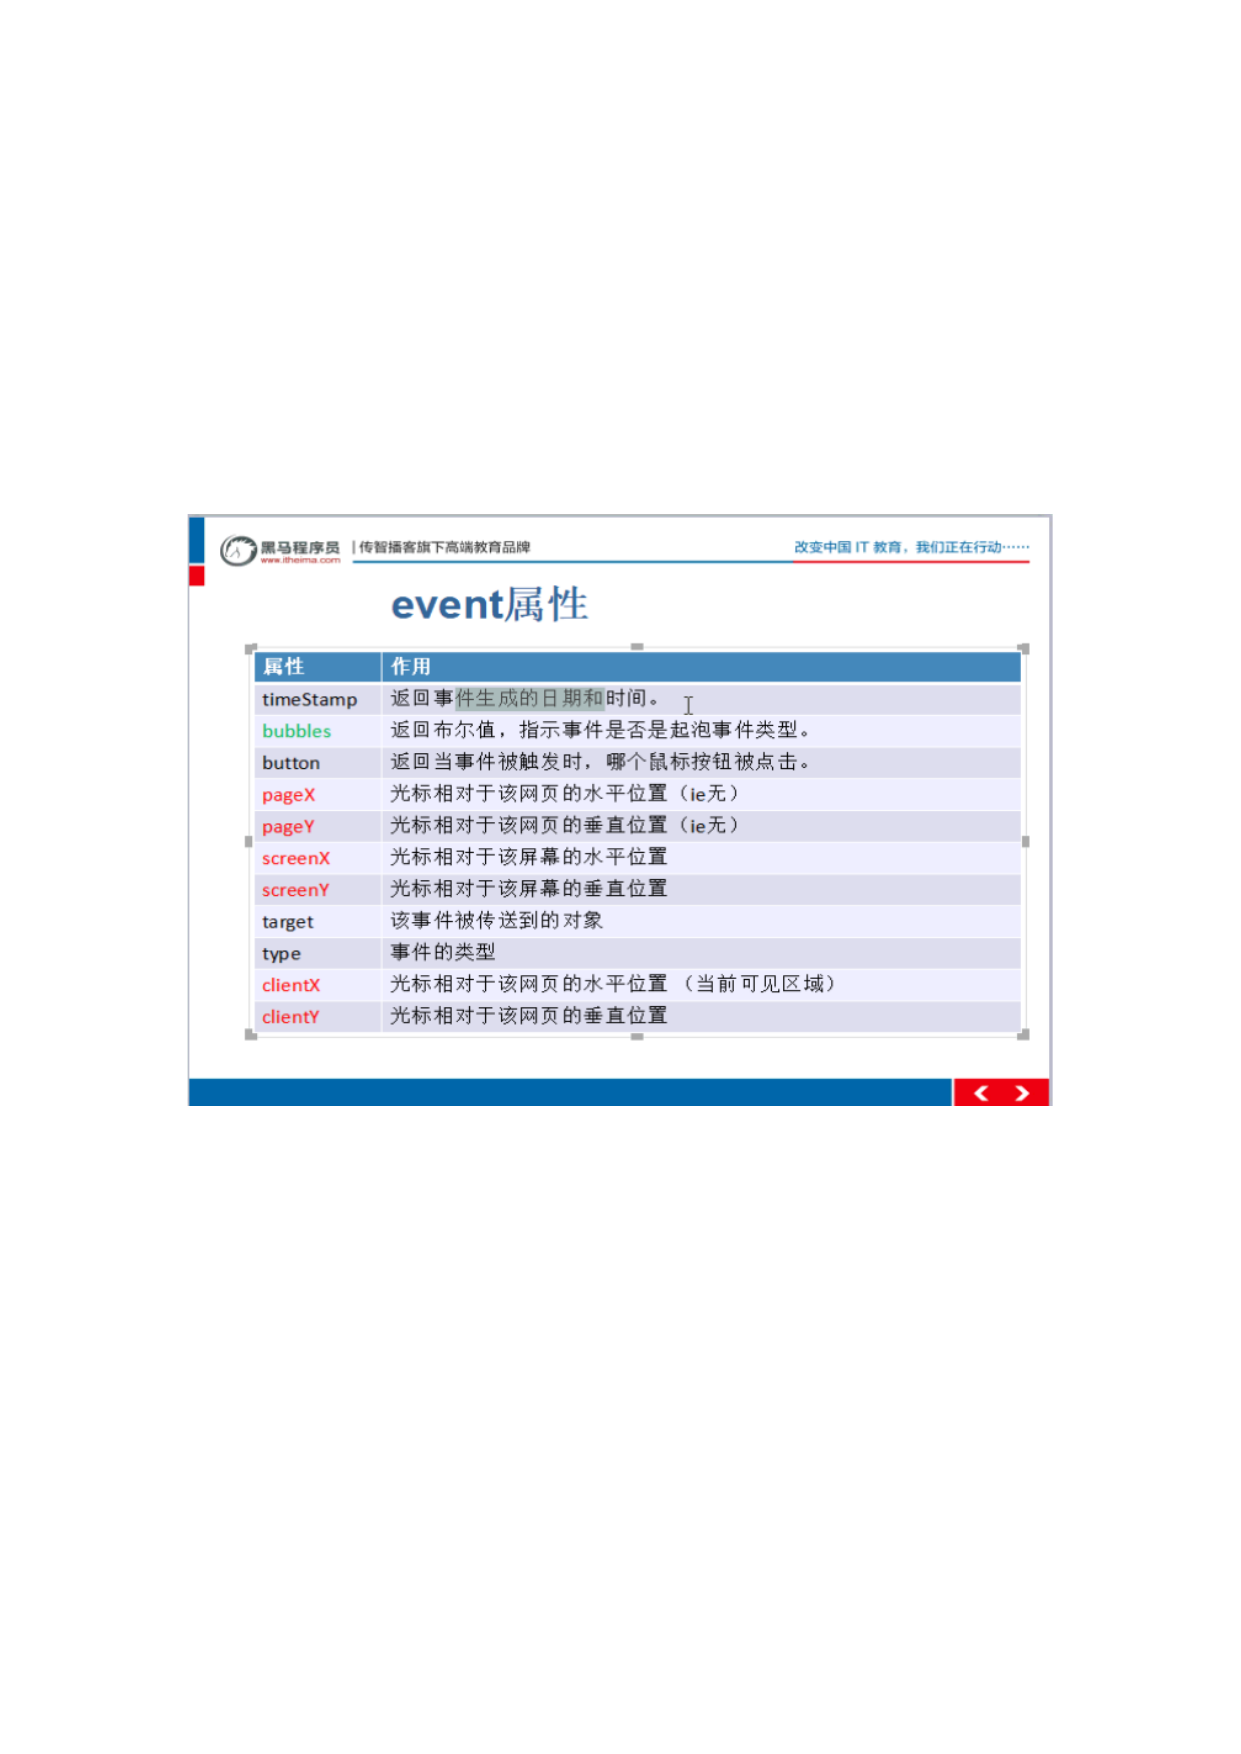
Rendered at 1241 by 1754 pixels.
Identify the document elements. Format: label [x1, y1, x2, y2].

picture [187, 514, 1053, 1106]
